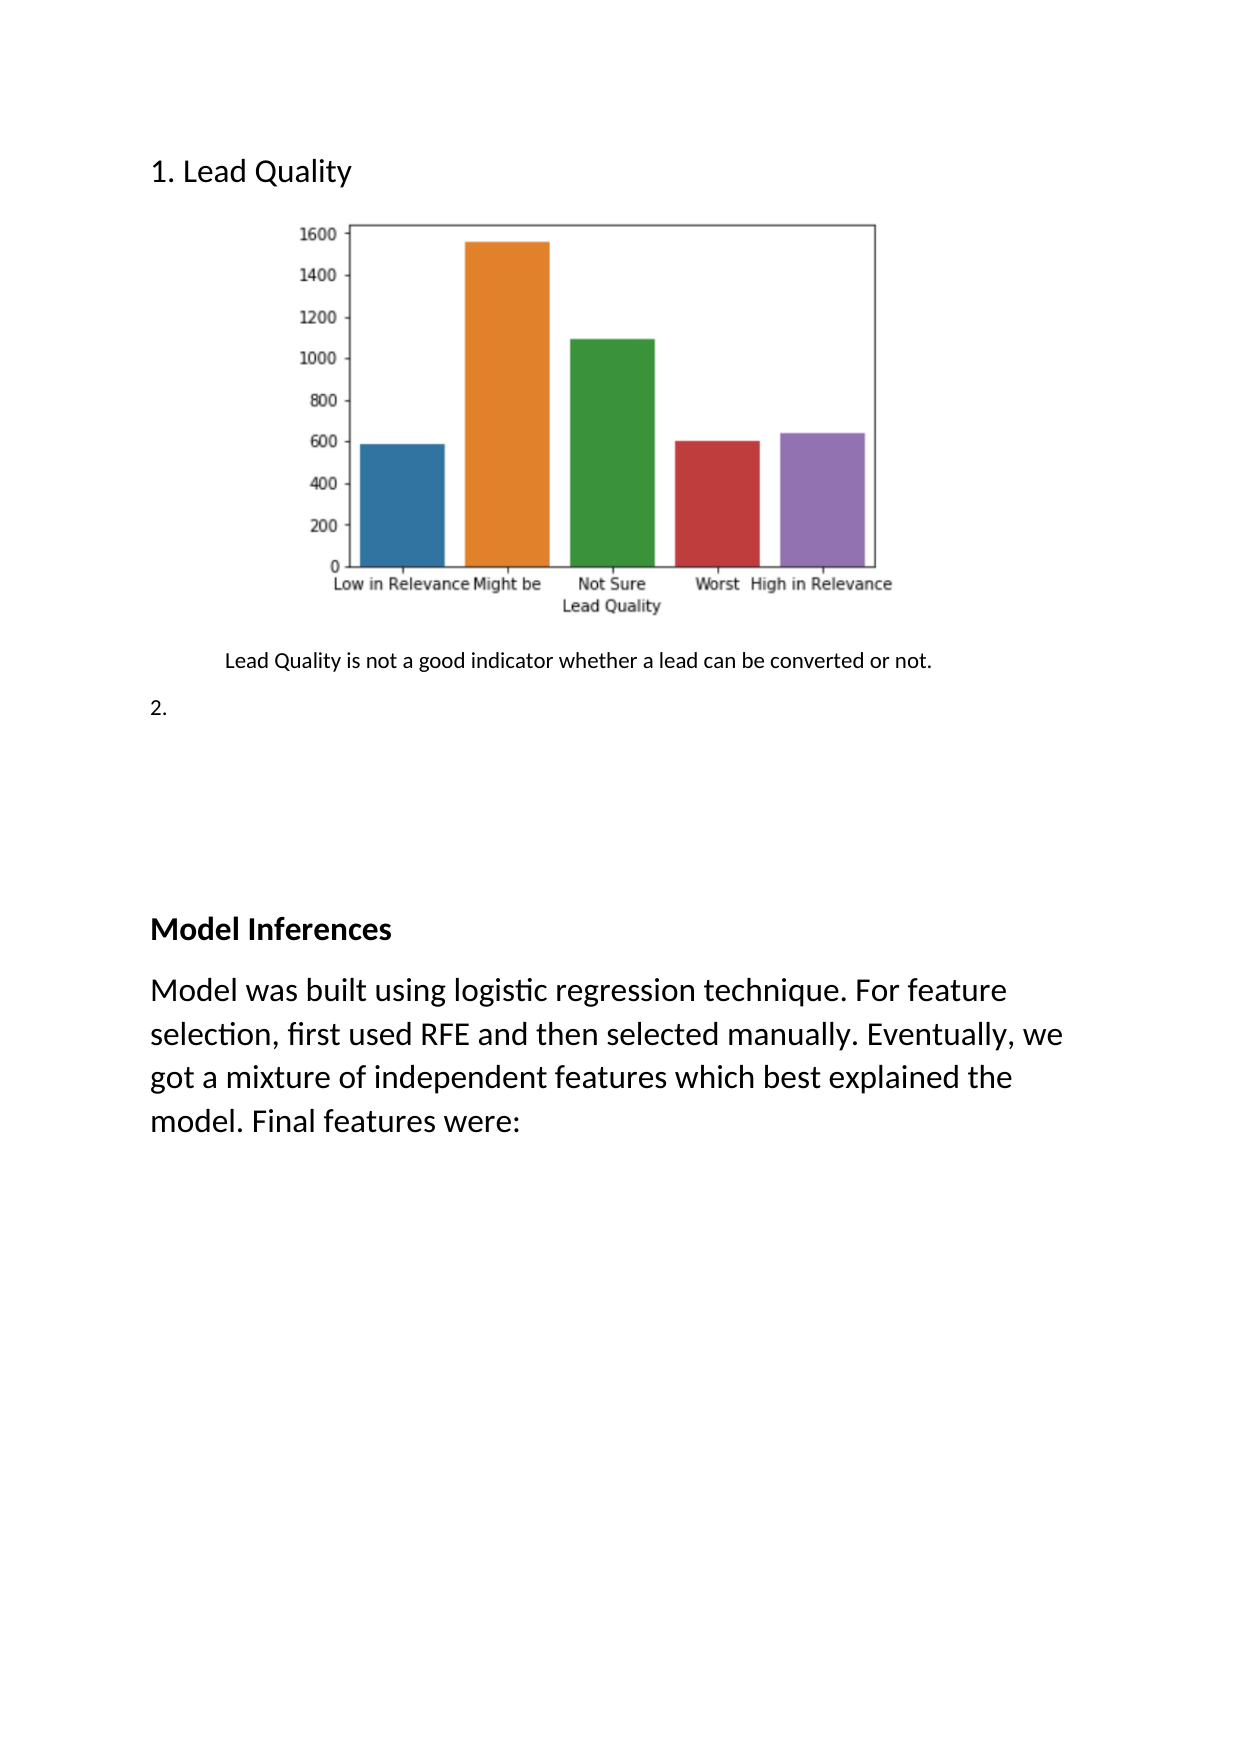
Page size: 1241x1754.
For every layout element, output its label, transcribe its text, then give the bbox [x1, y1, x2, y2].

text Model Inferences [150, 908, 1090, 949]
list Lead Quality is not a good indicator whether a lead can be converted or not. [225, 646, 1090, 674]
text Model was built using logistic regression technique. For feature selection, first used RFE and then selected manually. Eventually, we got a mixture of independent features which best explained the model. Final features were: [150, 969, 1090, 1141]
picture [292, 210, 949, 628]
list Lead Quality [150, 150, 1090, 191]
